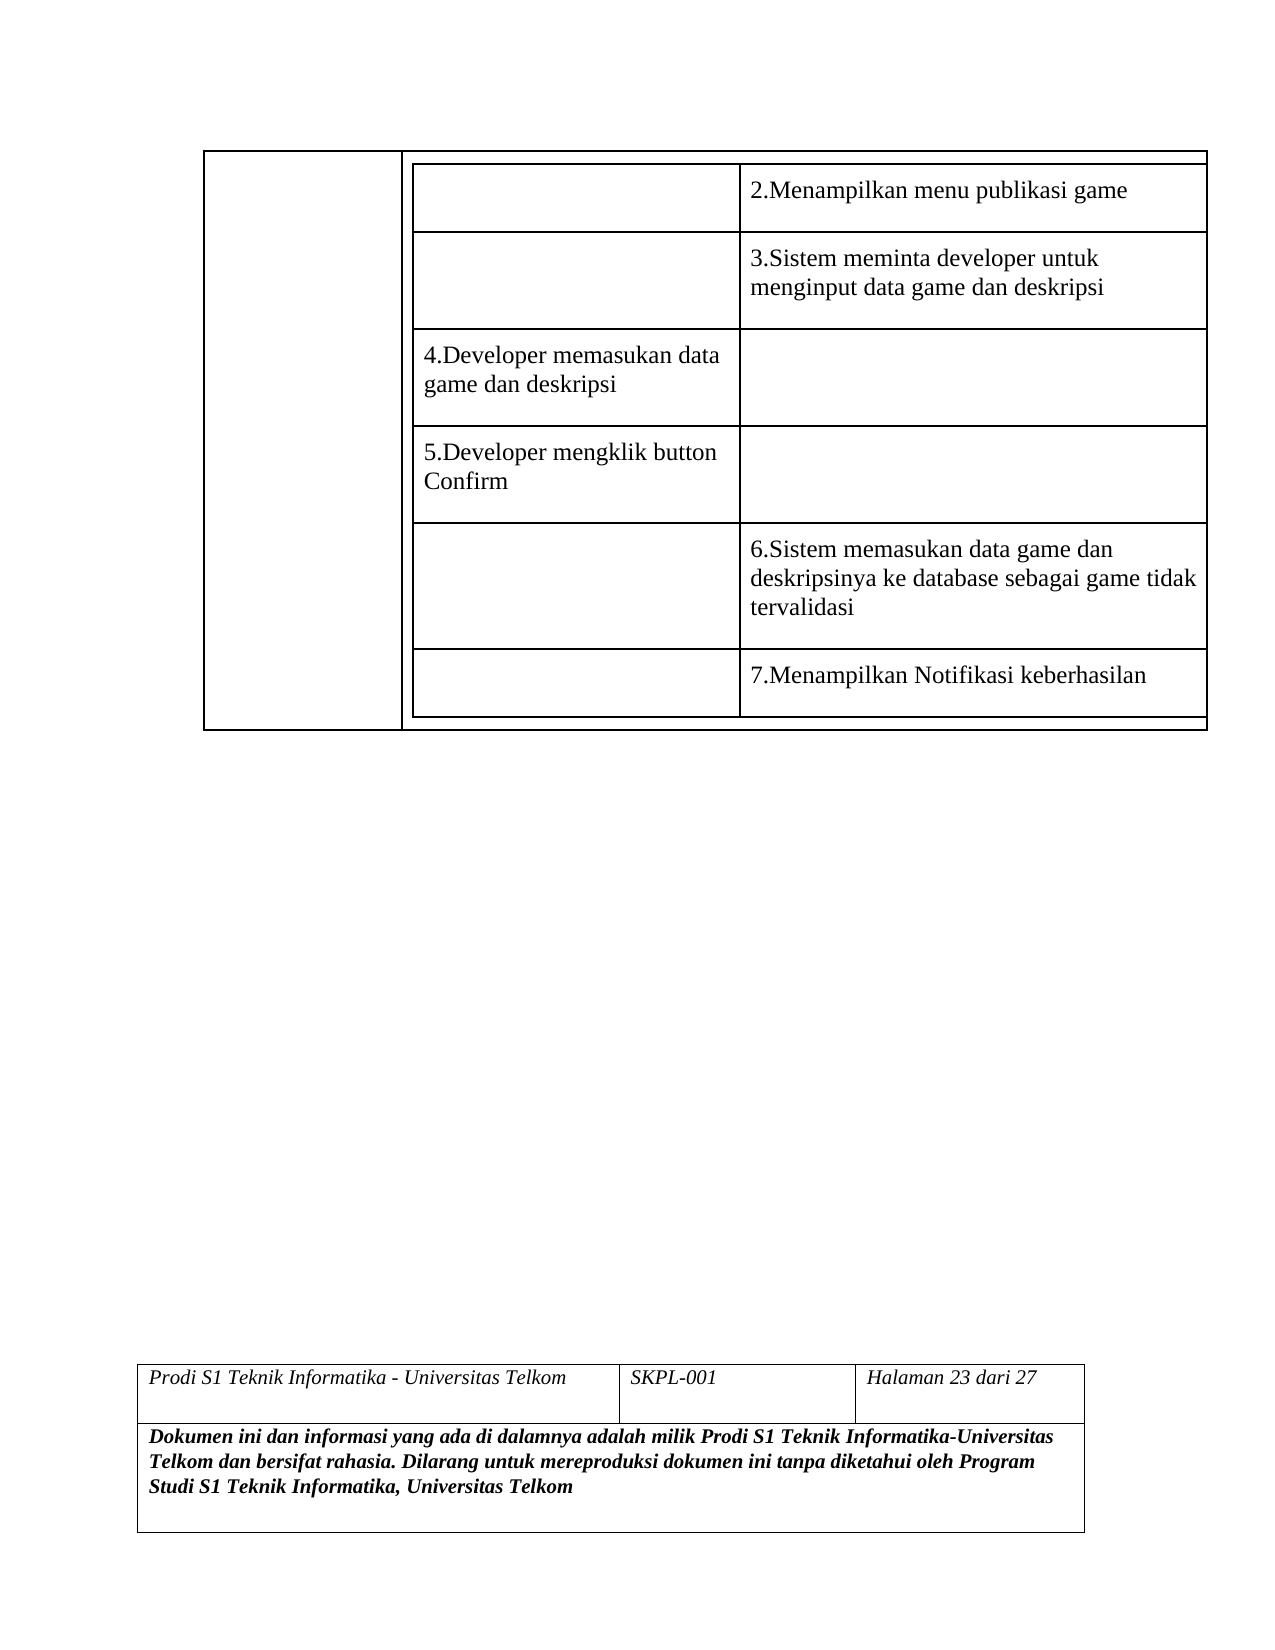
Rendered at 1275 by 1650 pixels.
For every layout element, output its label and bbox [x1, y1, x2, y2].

table_cell [205, 152, 401, 729]
table_cell [403, 152, 1206, 729]
